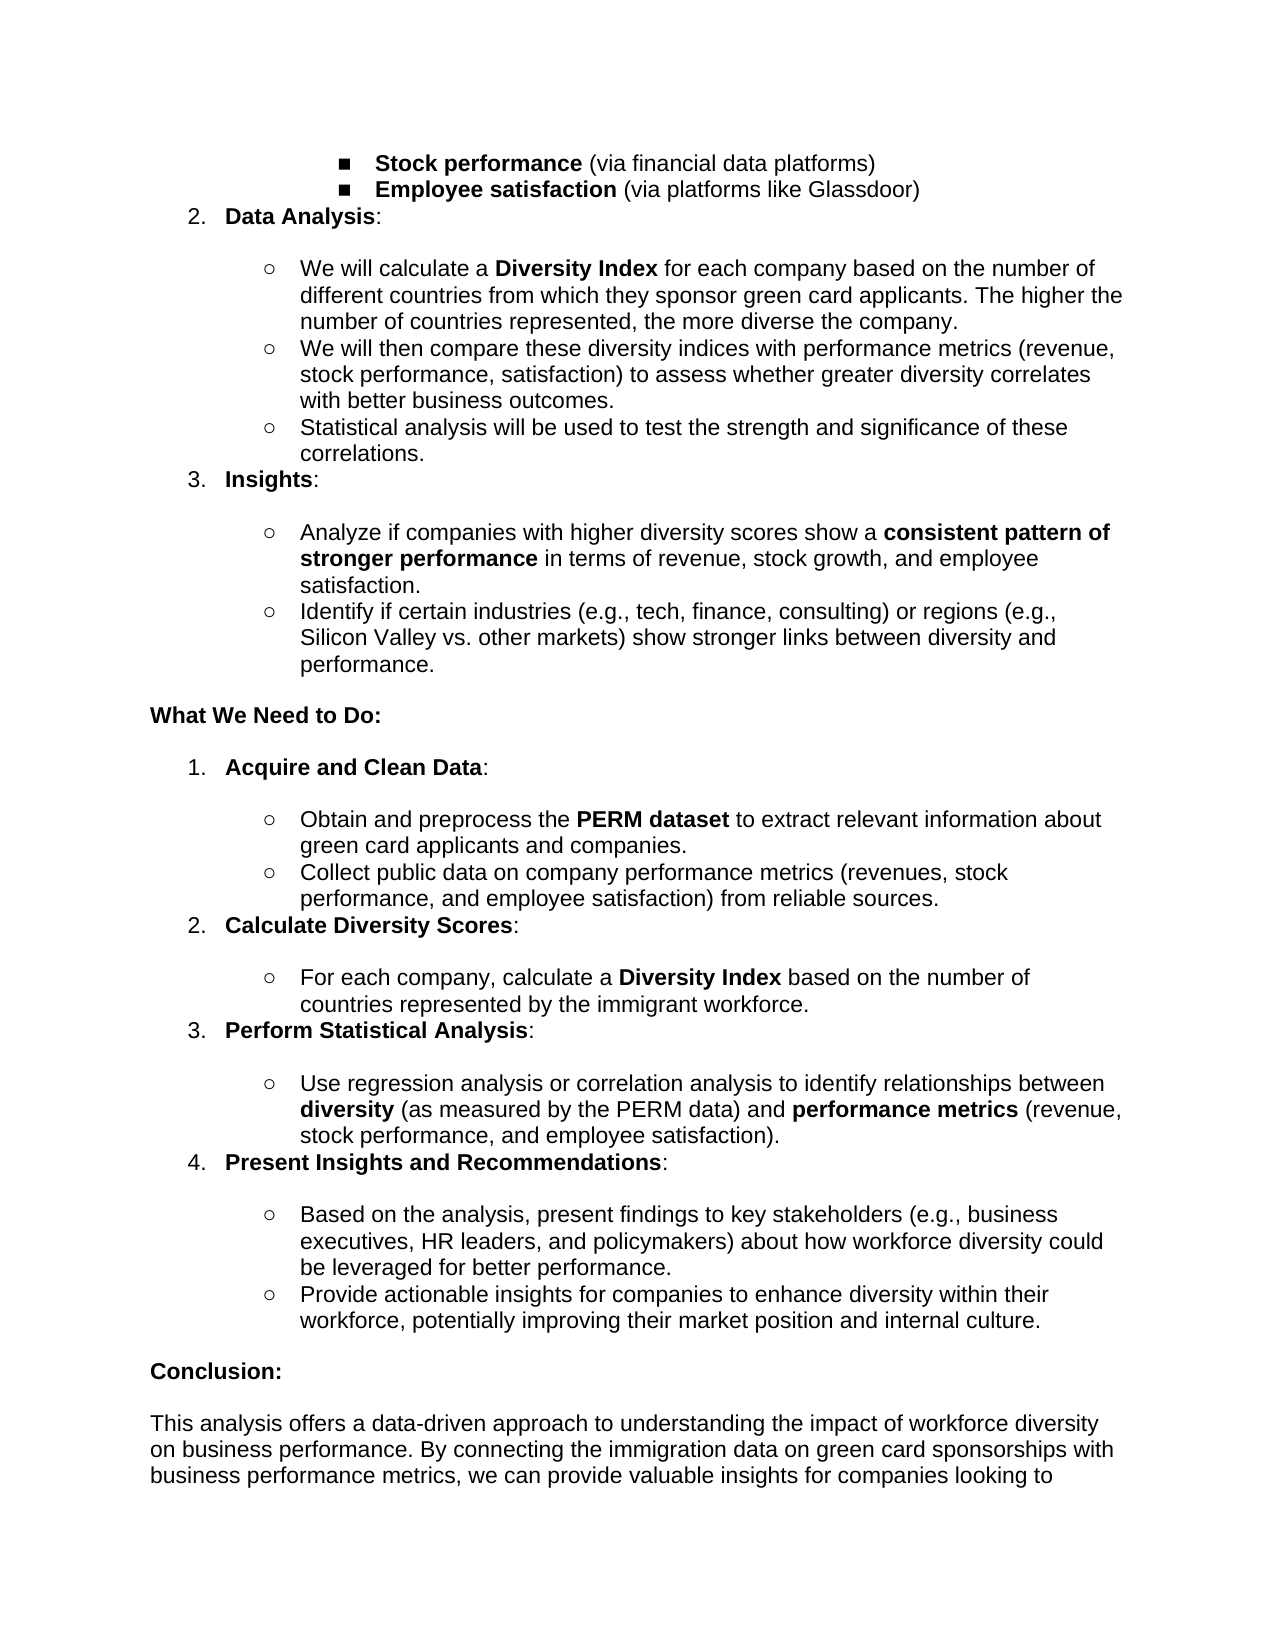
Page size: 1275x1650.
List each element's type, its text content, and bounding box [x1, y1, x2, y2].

list We will calculate a Diversity Index for each company based on the number of different countries from which they sponsor green card applicants. The higher the number of countries represented, the more diverse the company. [262, 255, 1125, 334]
list Present Insights and Recommendations: [187, 1149, 1125, 1201]
list Obtain and preprocess the PERM dataset to extract relevant information about green card applicants and companies. [262, 806, 1125, 859]
list Statistical analysis will be used to test the strength and significance of these correlations. [262, 413, 1125, 466]
list Perform Statistical Analysis: [187, 1017, 1125, 1070]
subtitle Conclusion: [150, 1358, 1125, 1384]
list Provide actionable insights for companies to enhance diversity within their workforce, potentially improving their market position and internal culture. [262, 1281, 1125, 1333]
list Analyze if companies with higher diversity scores show a consistent pattern of stronger performance in terms of revenue, stock growth, and employee satisfaction. [262, 519, 1125, 598]
list Collect public data on company performance metrics (revenues, stock performance, and employee satisfaction) from reliable sources. [262, 859, 1125, 912]
list Use regression analysis or correlation analysis to identify relationships between diversity (as measured by the PERM data) and performance metrics (revenue, stock performance, and employee satisfaction). [262, 1070, 1125, 1149]
list We will then compare these diversity indices with performance metrics (revenue, stock performance, satisfaction) to assess whether greater diversity correlates with better business outcomes. [262, 334, 1125, 413]
list Acquire and Clean Data: [187, 753, 1125, 806]
list Identify if certain industries (e.g., tech, finance, consulting) or regions (e.g., Silicon Valley vs. other markets) show stronger links between diversity and performance. [262, 598, 1125, 677]
subtitle What We Need to Do: [150, 702, 1125, 728]
list Calculate Diversity Scores: [187, 912, 1125, 964]
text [150, 1409, 1125, 1489]
list Data Analysis: [187, 203, 1125, 255]
list Based on the analysis, present findings to key stakeholders (e.g., business executives, HR leaders, and policymakers) about how workforce diversity could be leveraged for better performance. [262, 1201, 1125, 1281]
list For each company, calculate a Diversity Index based on the number of countries represented by the immigrant workforce. [262, 964, 1125, 1017]
list Employee satisfaction (via platforms like Glassdoor) [337, 176, 1125, 203]
list Stock performance (via financial data platforms) [337, 150, 1125, 176]
list Insights: [187, 466, 1125, 519]
